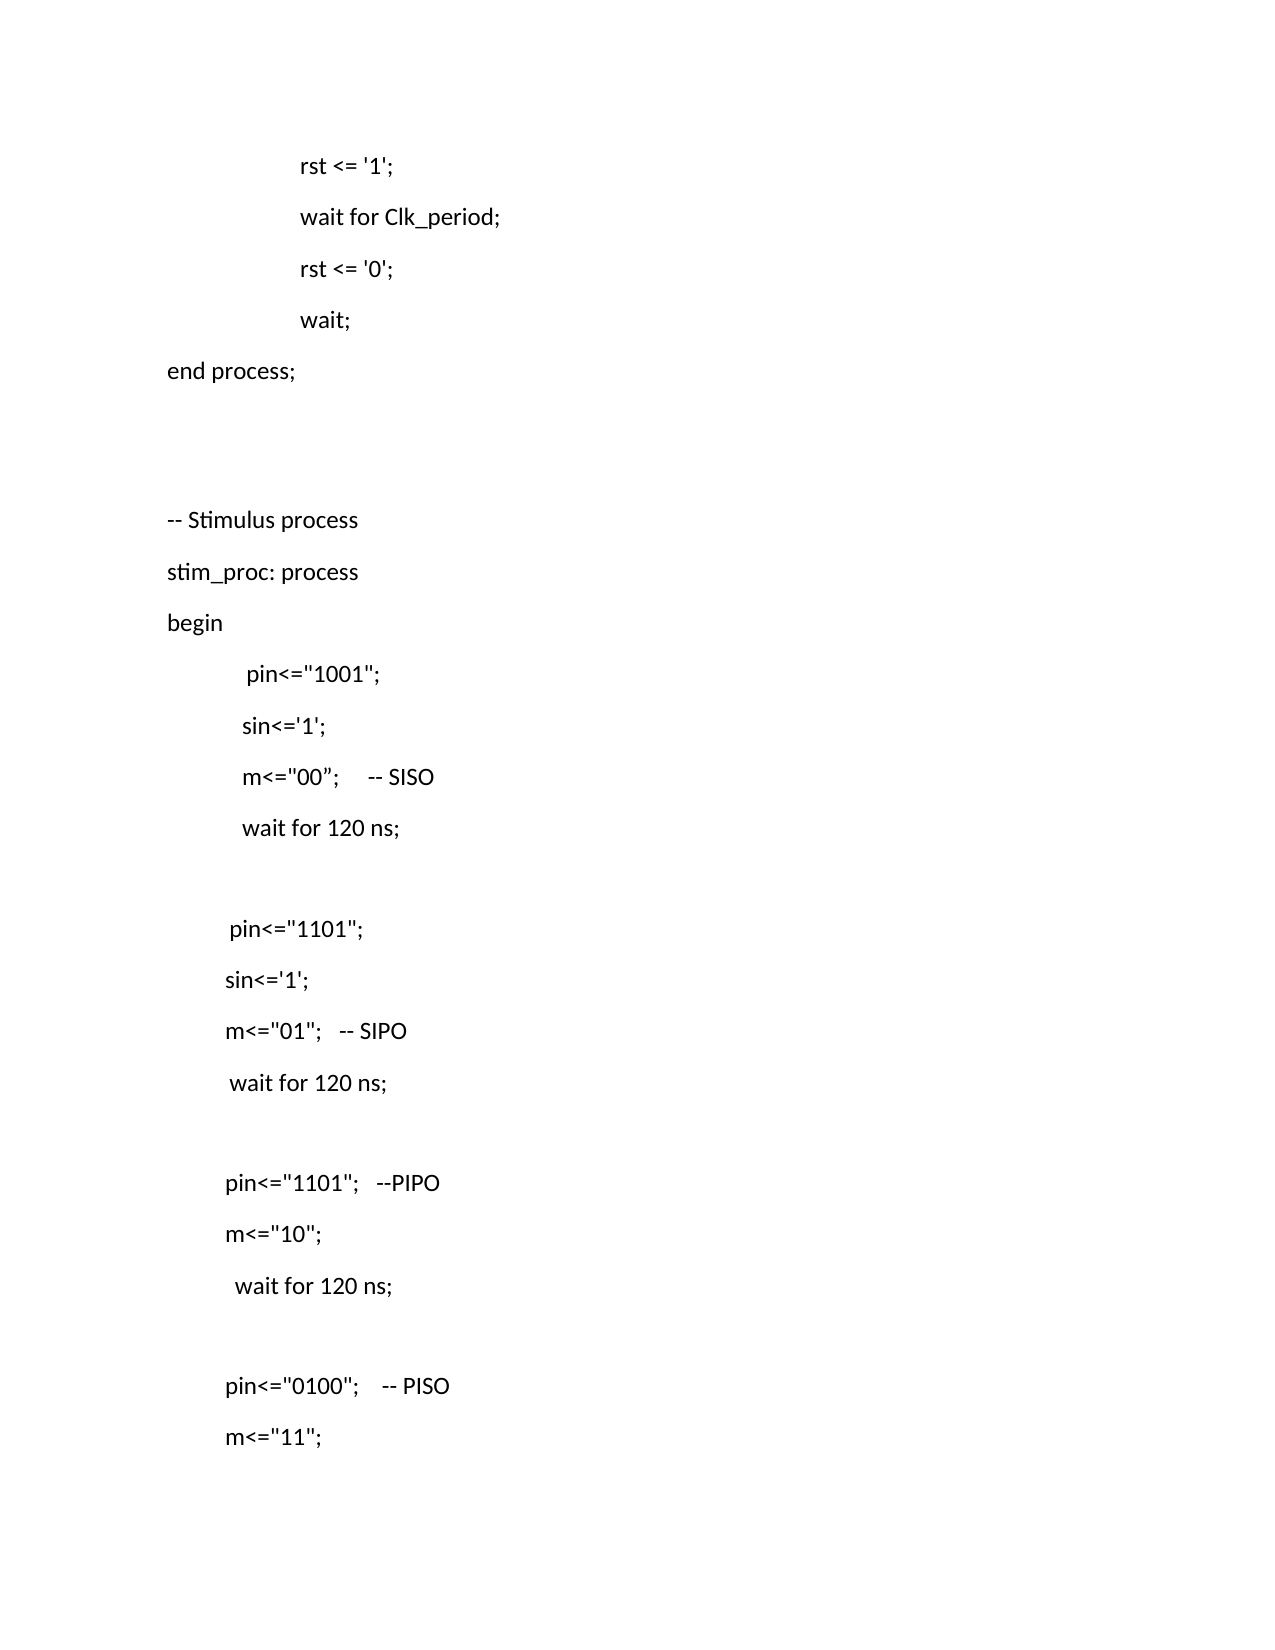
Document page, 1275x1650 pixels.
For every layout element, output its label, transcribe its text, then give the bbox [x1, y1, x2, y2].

text pin<="1101"; [150, 913, 1181, 943]
text m<="11"; [150, 1421, 1181, 1452]
text rst <= '1'; [150, 150, 1181, 181]
text sin<='1'; [150, 710, 1181, 740]
text m<="01"; -- SIPO [150, 1016, 1181, 1046]
text wait for 120 ns; [150, 1270, 1181, 1300]
text m<="10"; [150, 1218, 1181, 1249]
text -- Stimulus process [150, 504, 1181, 535]
text wait for 120 ns; [150, 1067, 1181, 1097]
text m<="00”; -- SISO [150, 761, 1181, 792]
text rst <= '0'; [150, 253, 1181, 283]
text sin<='1'; [150, 964, 1181, 995]
text stim_proc: process [150, 556, 1181, 586]
text end process; [150, 355, 1181, 386]
text pin<="0100"; -- PISO [150, 1370, 1181, 1401]
text wait for 120 ns; [150, 813, 1181, 843]
text pin<="1001"; [150, 658, 1181, 689]
text wait for Clk_period; [150, 201, 1181, 232]
text pin<="1101"; --PIPO [150, 1167, 1181, 1198]
text wait; [150, 304, 1181, 334]
text begin [150, 607, 1181, 638]
